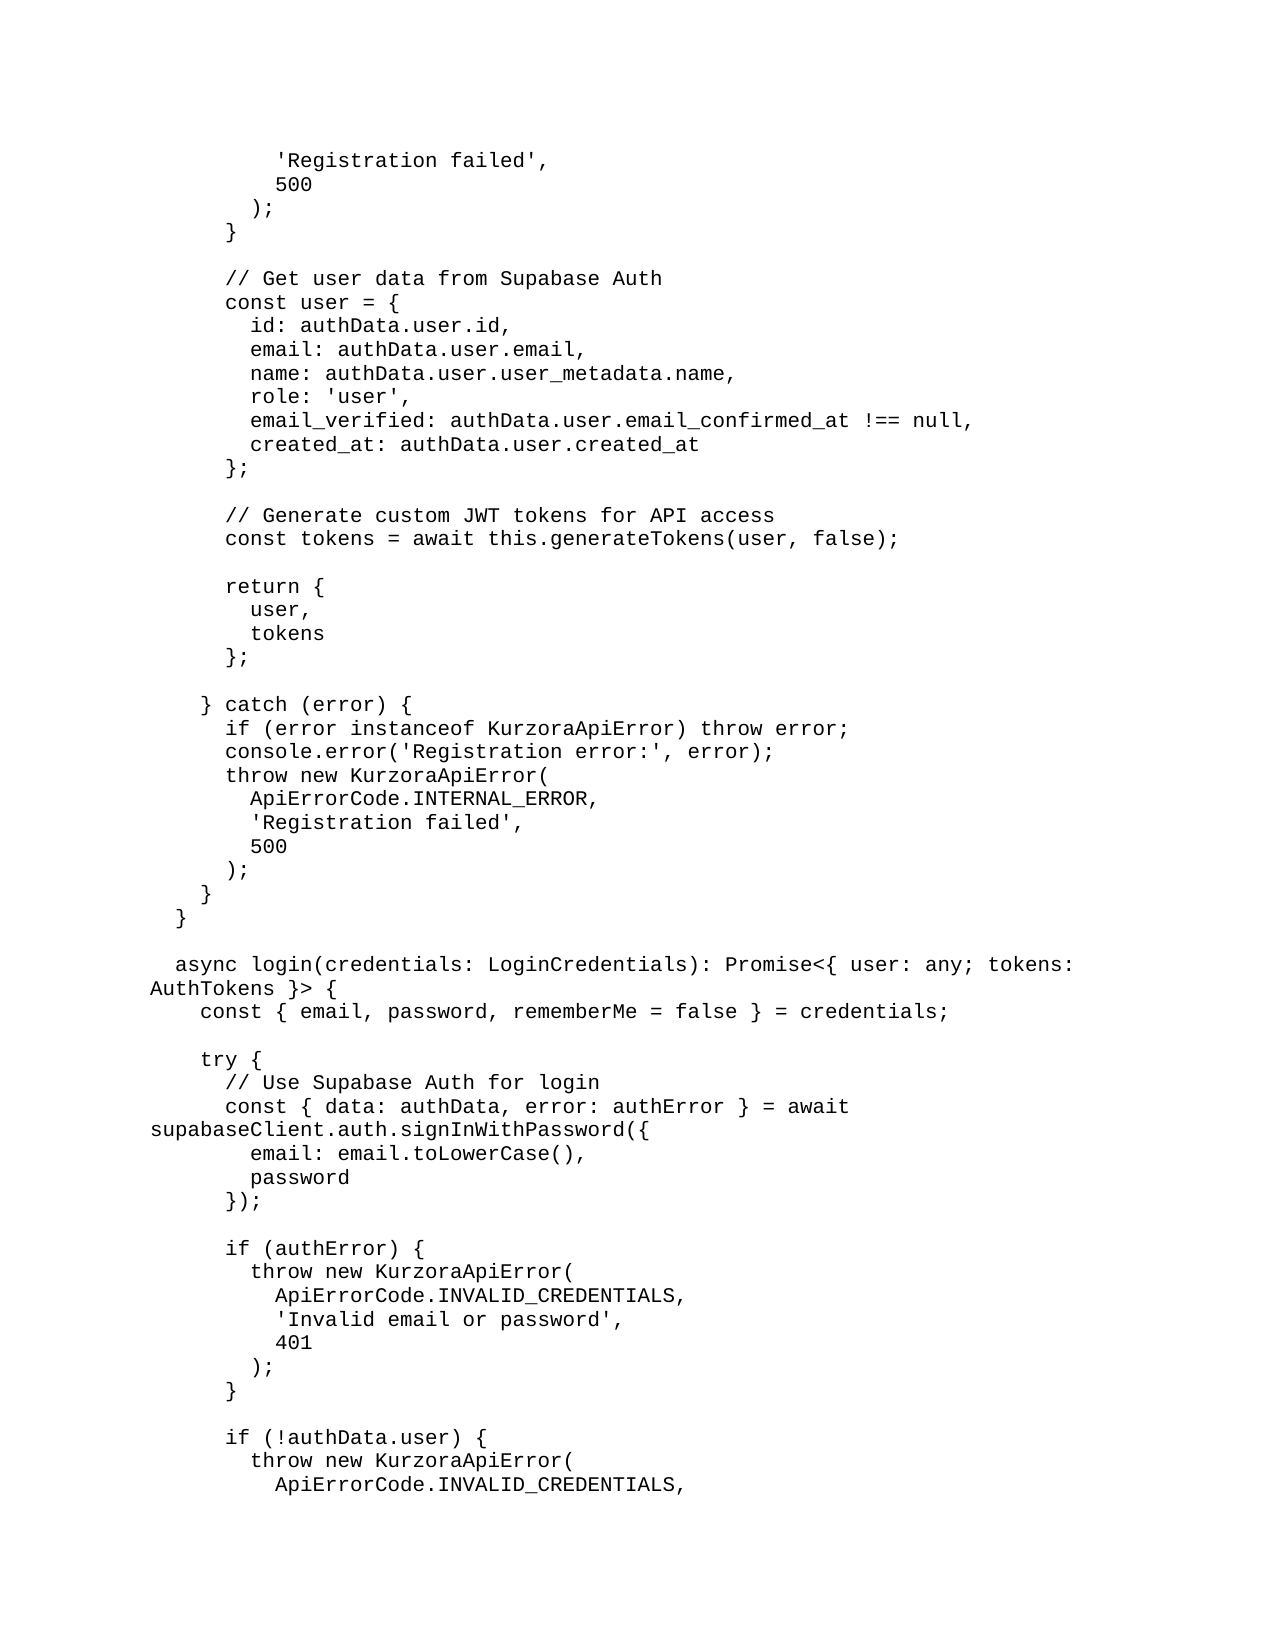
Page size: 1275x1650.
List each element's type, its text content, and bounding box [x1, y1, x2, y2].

text role: 'user', [150, 386, 1125, 410]
text 500 [150, 174, 1125, 197]
text id: authData.user.id, [150, 316, 1125, 339]
text const { data: authData, error: authError } = await supabaseClient.auth.signInWithPassword({ [150, 1096, 1125, 1143]
text } [150, 883, 1125, 907]
text async login(credentials: LoginCredentials): Promise<{ user: any; tokens: AuthTokens }> { [150, 954, 1125, 1001]
text email: authData.user.email, [150, 339, 1125, 363]
text ApiErrorCode.INVALID_CREDENTIALS, [150, 1285, 1125, 1309]
text return { [150, 576, 1125, 599]
text name: authData.user.user_metadata.name, [150, 363, 1125, 386]
text } [150, 221, 1125, 244]
text ); [150, 1356, 1125, 1379]
text ApiErrorCode.INTERNAL_ERROR, [150, 788, 1125, 812]
text // Get user data from Supabase Auth [150, 268, 1125, 292]
text ); [150, 197, 1125, 221]
text if (authError) { [150, 1238, 1125, 1261]
text console.error('Registration error:', error); [150, 741, 1125, 765]
text const user = { [150, 292, 1125, 316]
text const { email, password, rememberMe = false } = credentials; [150, 1001, 1125, 1025]
text try { [150, 1048, 1125, 1072]
text if (!authData.user) { [150, 1427, 1125, 1451]
text }; [150, 647, 1125, 670]
text password [150, 1167, 1125, 1190]
text }; [150, 457, 1125, 481]
text 'Registration failed', [150, 812, 1125, 836]
text 'Invalid email or password', [150, 1309, 1125, 1332]
text ApiErrorCode.INVALID_CREDENTIALS, [150, 1474, 1125, 1498]
text } catch (error) { [150, 694, 1125, 717]
text } [150, 1379, 1125, 1403]
text 401 [150, 1332, 1125, 1356]
text email: email.toLowerCase(), [150, 1143, 1125, 1167]
text user, [150, 599, 1125, 623]
text // Generate custom JWT tokens for API access [150, 505, 1125, 528]
text if (error instanceof KurzoraApiError) throw error; [150, 717, 1125, 741]
text throw new KurzoraApiError( [150, 1451, 1125, 1474]
text const tokens = await this.generateTokens(user, false); [150, 528, 1125, 552]
text tokens [150, 623, 1125, 647]
text created_at: authData.user.created_at [150, 434, 1125, 457]
text }); [150, 1190, 1125, 1214]
text throw new KurzoraApiError( [150, 1261, 1125, 1285]
text throw new KurzoraApiError( [150, 765, 1125, 788]
text // Use Supabase Auth for login [150, 1072, 1125, 1096]
text ); [150, 859, 1125, 883]
text email_verified: authData.user.email_confirmed_at !== null, [150, 410, 1125, 434]
text } [150, 907, 1125, 930]
text 500 [150, 836, 1125, 859]
text 'Registration failed', [150, 150, 1125, 174]
